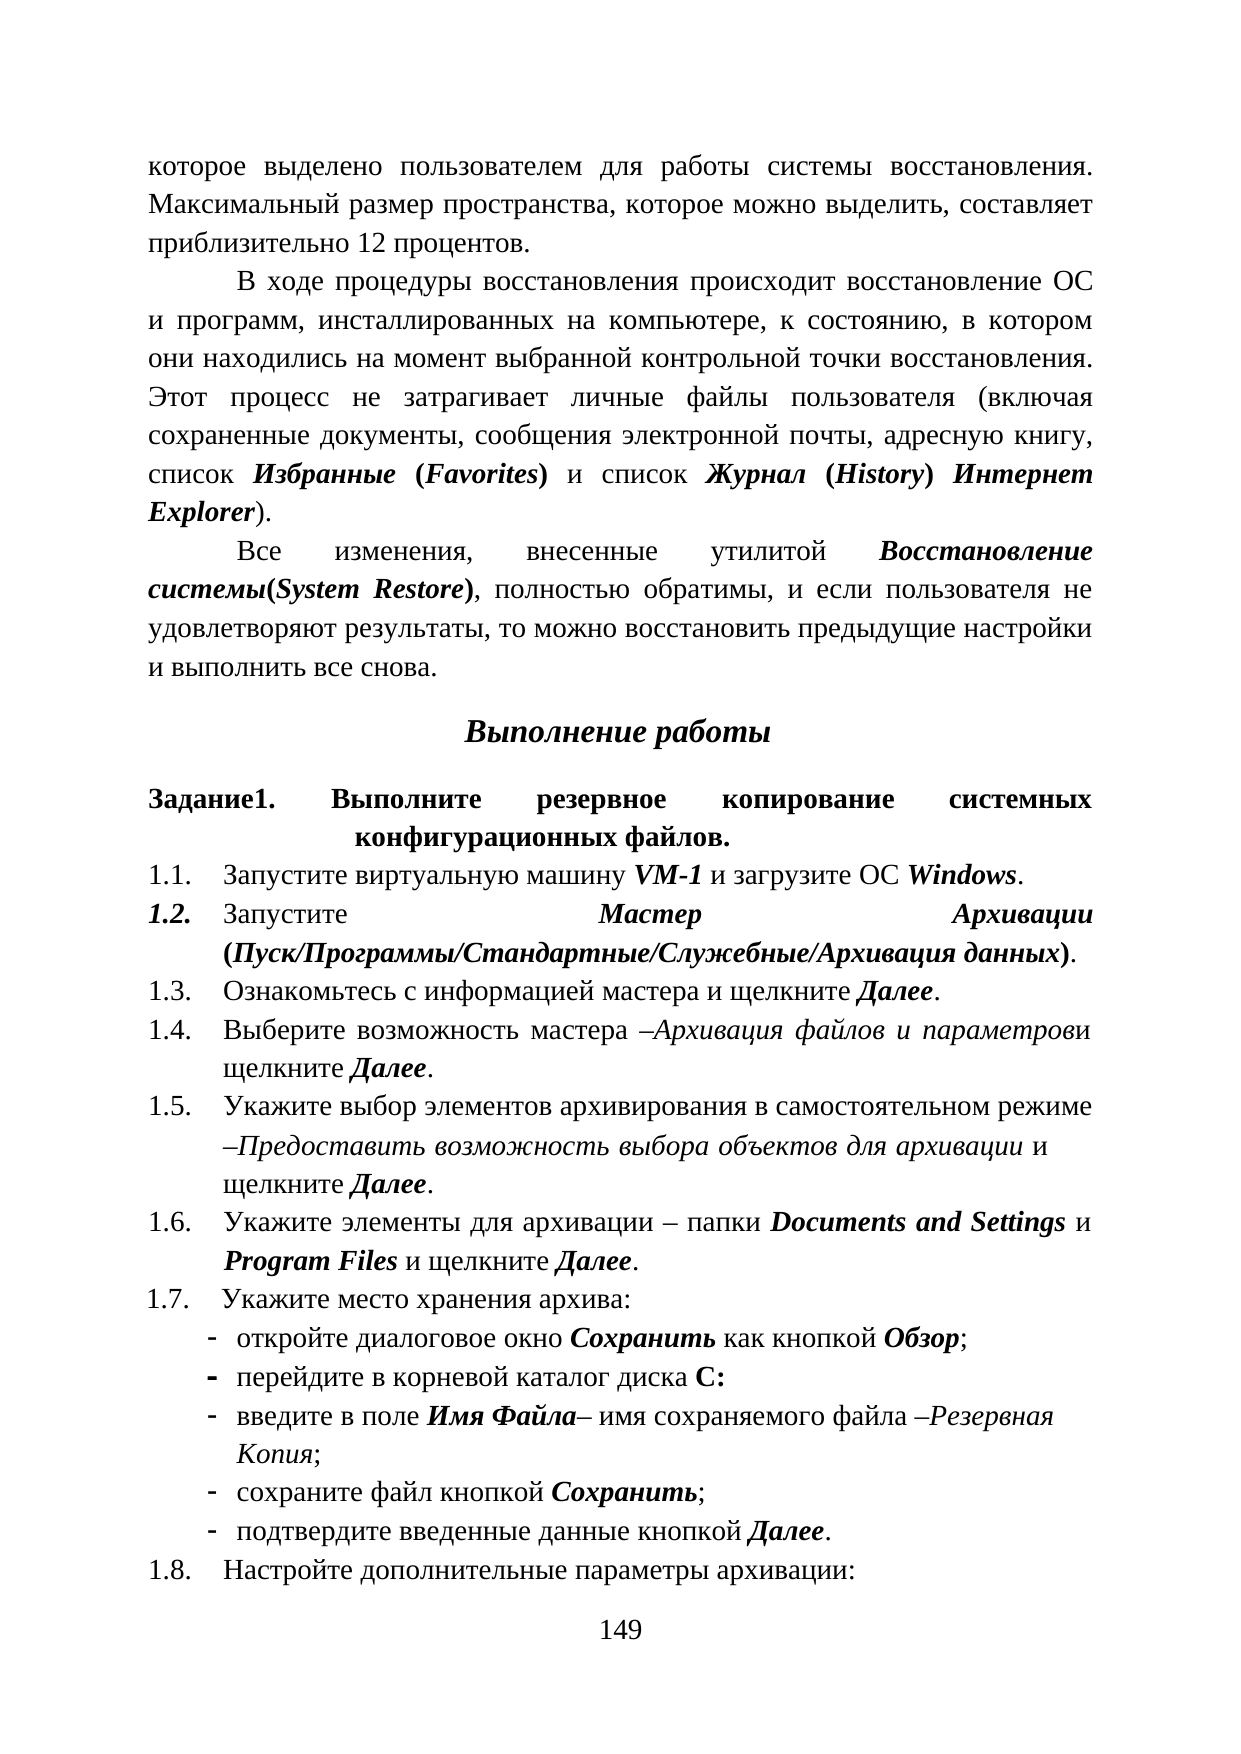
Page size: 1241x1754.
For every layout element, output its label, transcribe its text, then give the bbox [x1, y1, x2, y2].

text –Предоставить возможность выбора объектов для архивации и щелкните Далее. [223, 1128, 1063, 1200]
text Program Files и щелкните Далее. [131, 1243, 639, 1277]
list подтвердите введенные данные кнопкой Далее. [207, 1513, 1165, 1547]
text которое выделено пользователем для работы системы восстановления. Максимальный размер пространства, которое можно выделить, составляет приблизительно 12 процентов. [148, 148, 1094, 258]
list Укажите элементы для архивации – папки Documents and Settings и [148, 1205, 1165, 1238]
subtitle Выполнение работы [155, 712, 1083, 750]
list Ознакомьтесь с информацией мастера и щелкните Далее. [148, 973, 1165, 1007]
list перейдите в корневой каталог диска C: [207, 1359, 1165, 1393]
list Запустите виртуальную машину VM-1 и загрузите ОС Windows. [148, 858, 1165, 891]
text Все изменения, внесенные утилитой Восстановление системы(System Restore), полностью обратимы, и если пользователя не удовлетворяют результаты, то можно восстановить предыдущие настройки и выполнить все снова. [148, 533, 1093, 682]
list Выберите возможность мастера –Архивация файлов и параметрови щелкните Далее. [148, 1012, 1093, 1084]
list введите в поле Имя Файла– имя сохраняемого файла –Резервная Копия; [207, 1398, 1091, 1469]
list откройте диалоговое окно Сохранить как кнопкой Обзор; [207, 1320, 1165, 1354]
list Настройте дополнительные параметры архивации: [148, 1552, 1165, 1586]
subtitle (Пуск/Программы/Стандартные/Служебные/Архивация данных). [223, 935, 1165, 968]
list Укажите выбор элементов архивирования в самостоятельном режиме [148, 1089, 1165, 1123]
list Запустите Мастер Архивации [148, 896, 1165, 930]
text В ходе процедуры восстановления происходит восстановление ОС и программ, инсталлированных на компьютере, к состоянию, в котором они находились на момент выбранной контрольной точки восстановления. Этот процесс не затрагивает личные файлы пользователя (включая сохраненные документы, сообщения электронной почты, адресную книгу, список Избранные (Favorites) и список Журнал (History) Интернет Explorer). [148, 263, 1093, 528]
list Укажите место хранения архива: [131, 1282, 631, 1315]
list сохраните файл кнопкой Сохранить; [207, 1474, 1165, 1508]
subtitle Задание1. Выполните резервное копирование системных конфигурационных файлов. [148, 781, 1093, 853]
